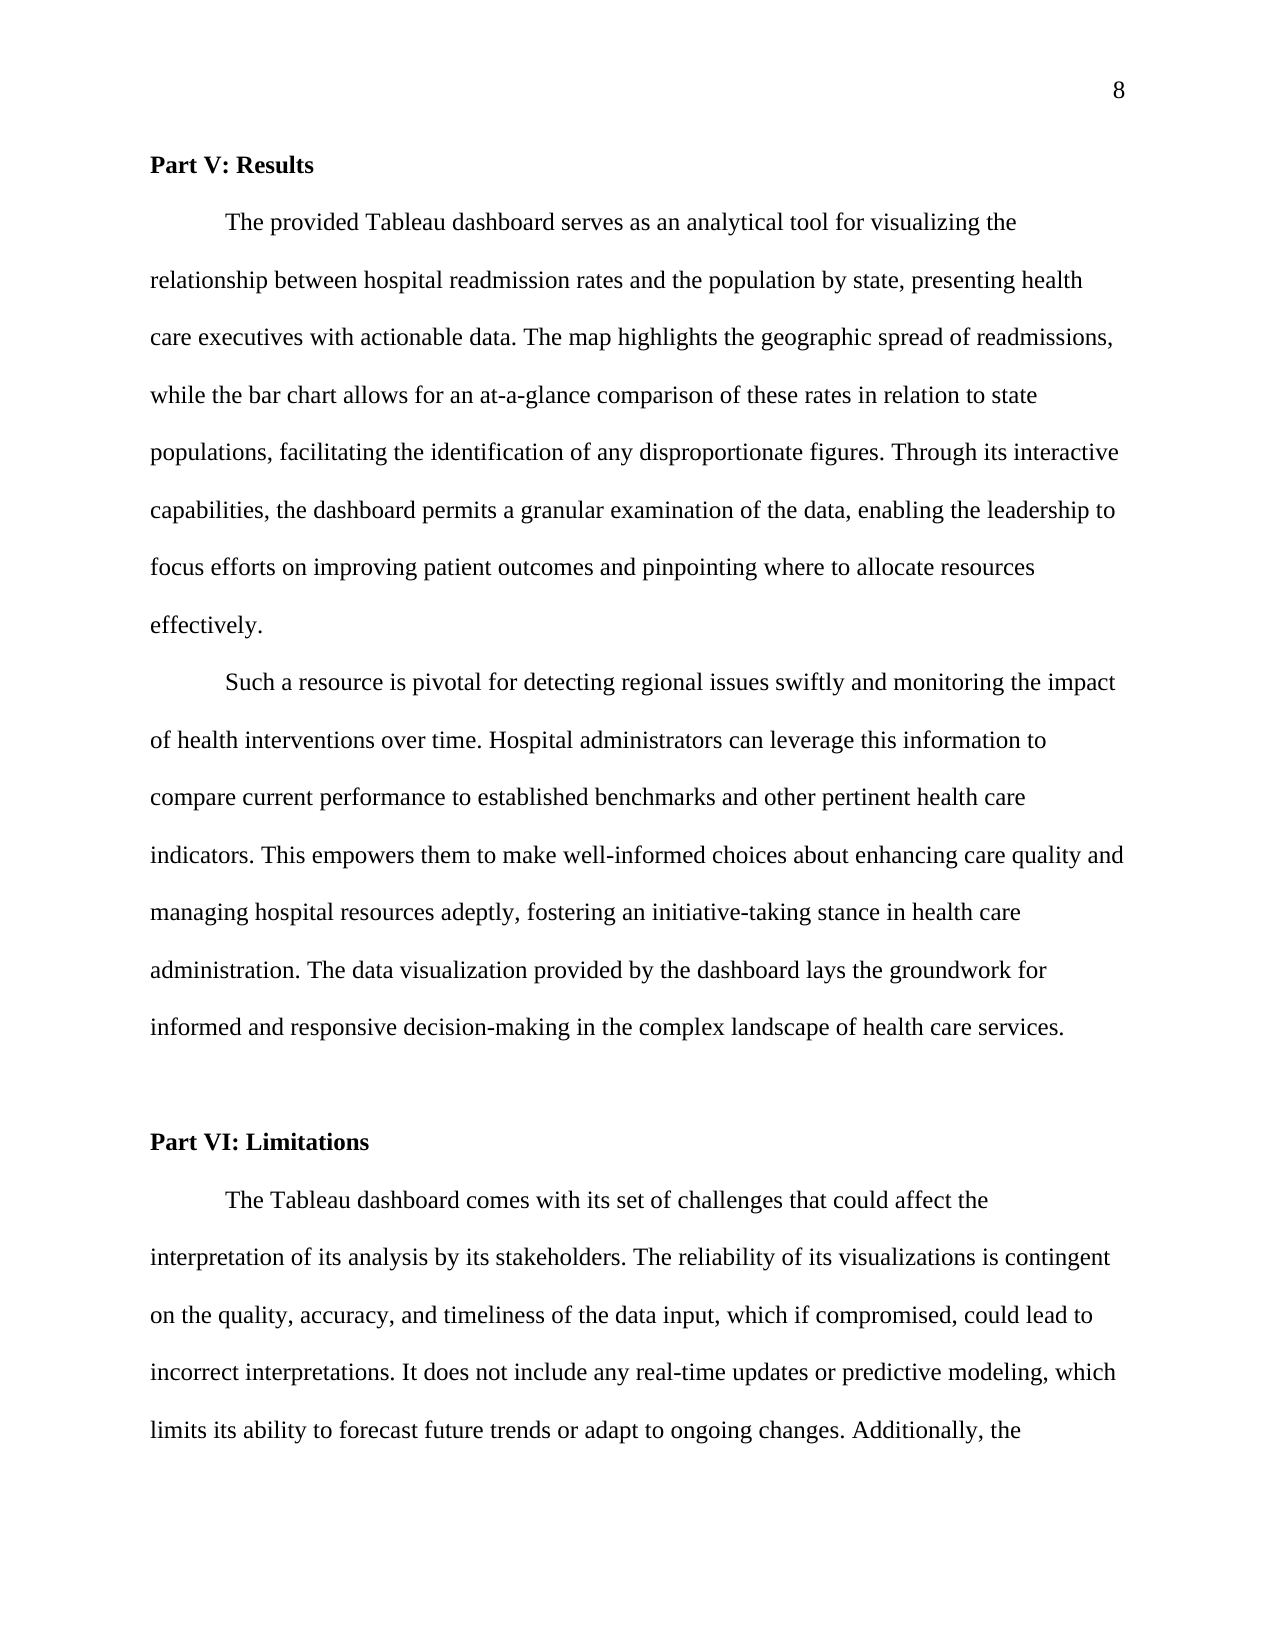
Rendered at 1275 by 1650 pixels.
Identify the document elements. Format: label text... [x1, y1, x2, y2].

text Such a resource is pivotal for detecting regional issues swiftly and monitoring the impact of health interventions over time. Hospital administrators can leverage this information to compare current performance to established benchmarks and other pertinent health care indicators. This empowers them to make well-informed choices about enhancing care quality and managing hospital resources adeptly, fostering an initiative-taking stance in health care administration. The data visualization provided by the dashboard lays the groundwork for informed and responsive decision-making in the complex landscape of health care services. [150, 667, 1125, 1041]
text The provided Tableau dashboard serves as an analytical tool for visualizing the relationship between hospital readmission rates and the population by state, presenting health care executives with actionable data. The map highlights the geographic spread of readmissions, while the bar chart allows for an at-a-glance comparison of these rates in relation to state populations, facilitating the identification of any disproportionate figures. Through its interactive capabilities, the dashboard permits a granular examination of the data, enabling the leadership to focus efforts on improving patient outcomes and pinpointing where to allocate resources effectively. [150, 207, 1125, 639]
subtitle Part V: Results [150, 150, 1125, 179]
subtitle Part VI: Limitations [150, 1127, 1125, 1156]
